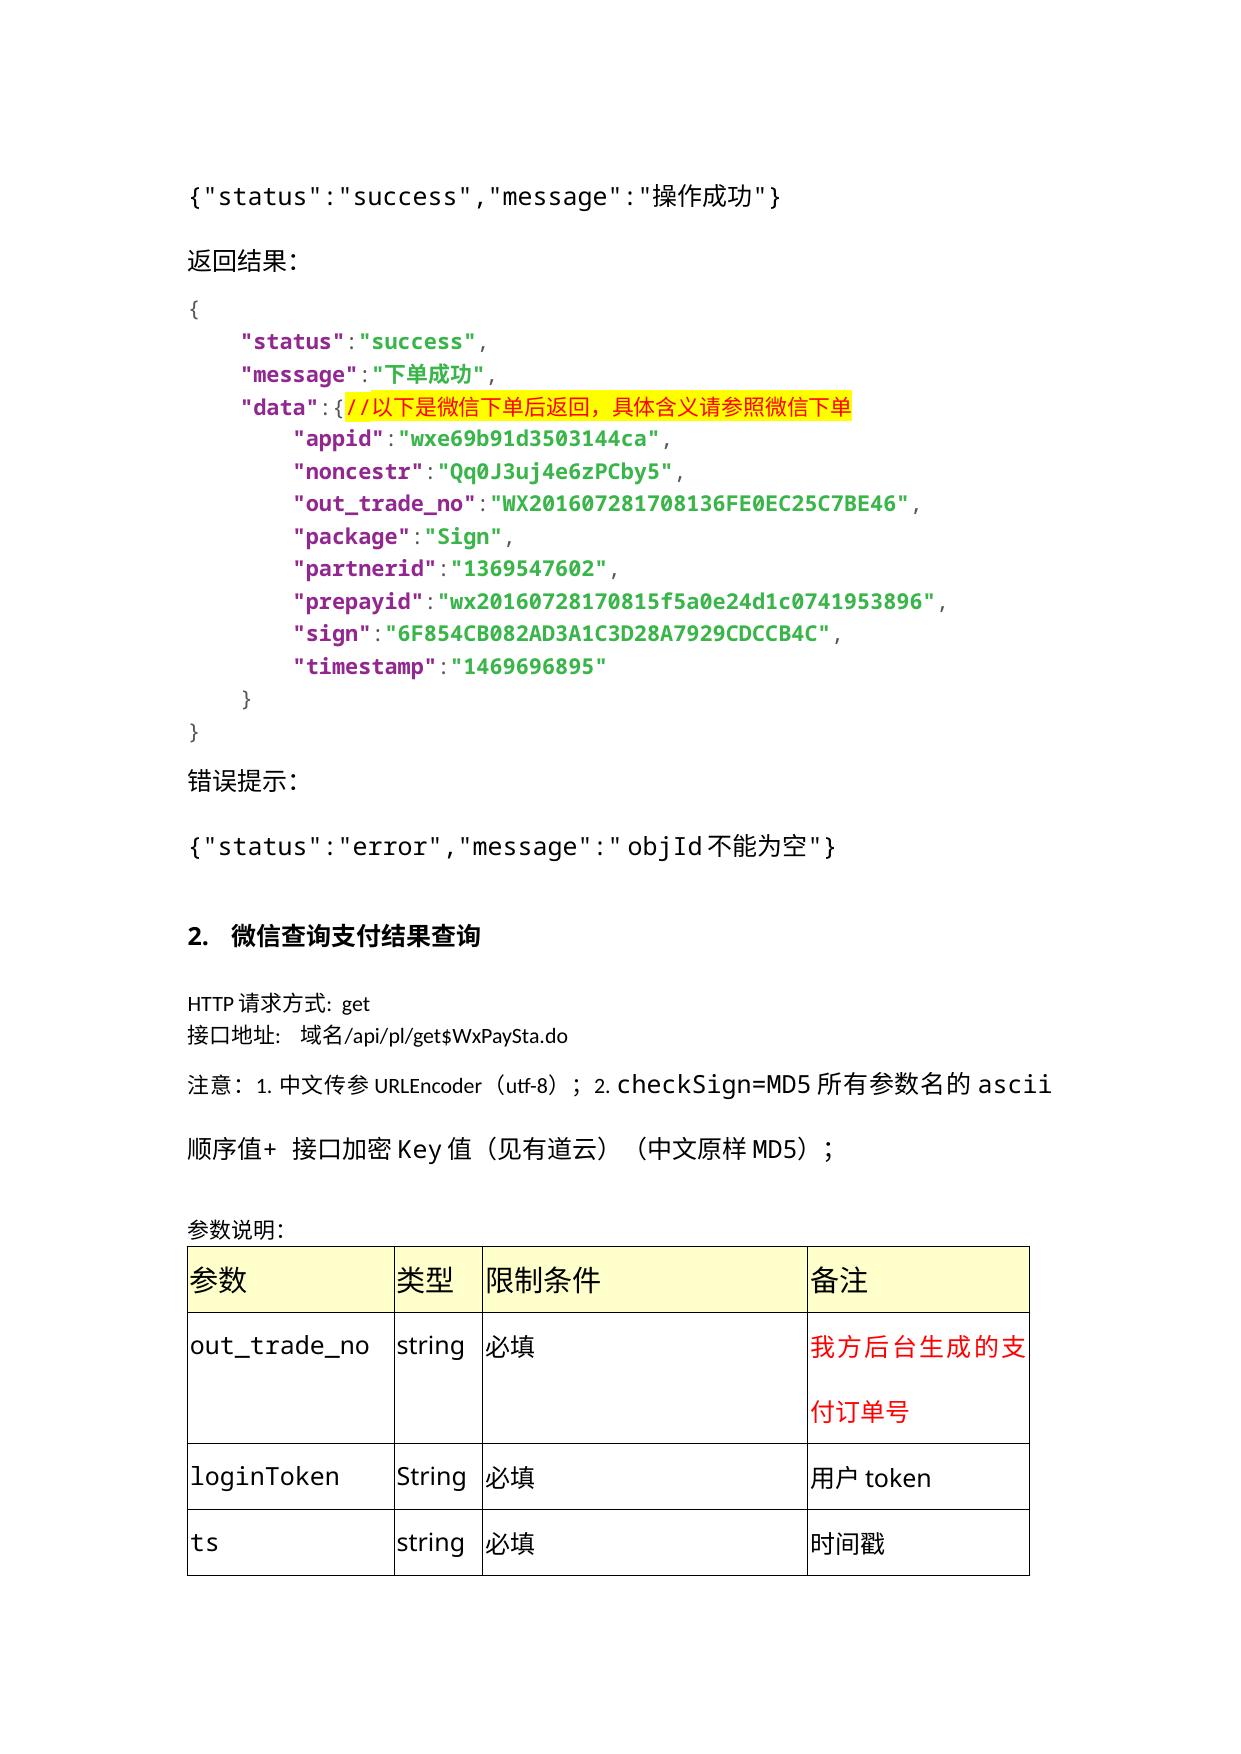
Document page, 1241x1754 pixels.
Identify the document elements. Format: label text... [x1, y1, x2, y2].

text 返回结果： [187, 227, 1053, 292]
table_header 限制条件 [483, 1247, 807, 1312]
table_cell string [395, 1313, 482, 1443]
subtitle 微信查询支付结果查询 [187, 902, 1053, 967]
text {"status":"error","message":" objId不能为空"} [187, 812, 1053, 877]
table_header 类型 [395, 1247, 482, 1312]
text 错误提示： [187, 747, 1053, 812]
table_cell loginToken [188, 1444, 394, 1509]
table_cell 必填 [483, 1444, 807, 1509]
table_header 参数 [188, 1247, 394, 1312]
table_cell 我方后台生成的支付订单号 [808, 1313, 1029, 1443]
text 注意：1. 中文传参URLEncoder（utf-8）；2. checkSign=MD5所有参数名的ascii顺序值+ 接口加密Key值（见有道云）（中文原样MD5）； [187, 1051, 1053, 1181]
table_cell 用户token [808, 1444, 1029, 1509]
table_cell String [395, 1444, 482, 1509]
text 参数说明： [187, 1213, 1053, 1246]
text 接口地址: 域名/api/pl/get$WxPaySta.do [187, 1018, 1053, 1051]
table_cell out_trade_no [188, 1313, 394, 1443]
text {"status":"success","message":"操作成功"} [187, 162, 1053, 227]
table_cell string [395, 1510, 482, 1575]
table_cell 必填 [483, 1510, 807, 1575]
table_header 备注 [808, 1247, 1029, 1312]
table_cell 必填 [483, 1313, 807, 1443]
table_cell ts [188, 1510, 394, 1575]
text { "status":"success", "message":"下单成功", "data":{//以下是微信下单后返回，具体含义请参照微信下单 "appid":"wxe69b91d3503144ca", "noncestr":"Qq0J3uj4e6zPCby5", "out_trade_no":"WX201607281708136FE0EC25C7BE46", "package":"Sign", "partnerid":"1369547602", "prepayid":"wx20160728170815f5a0e24d1c0741953896", "sign":"6F854CB082AD3A1C3D28A7929CDCCB4C", "timestamp":"1469696895" } } [187, 292, 1053, 747]
table_cell 时间戳 [808, 1510, 1029, 1575]
text HTTP请求方式: get [187, 986, 1053, 1018]
